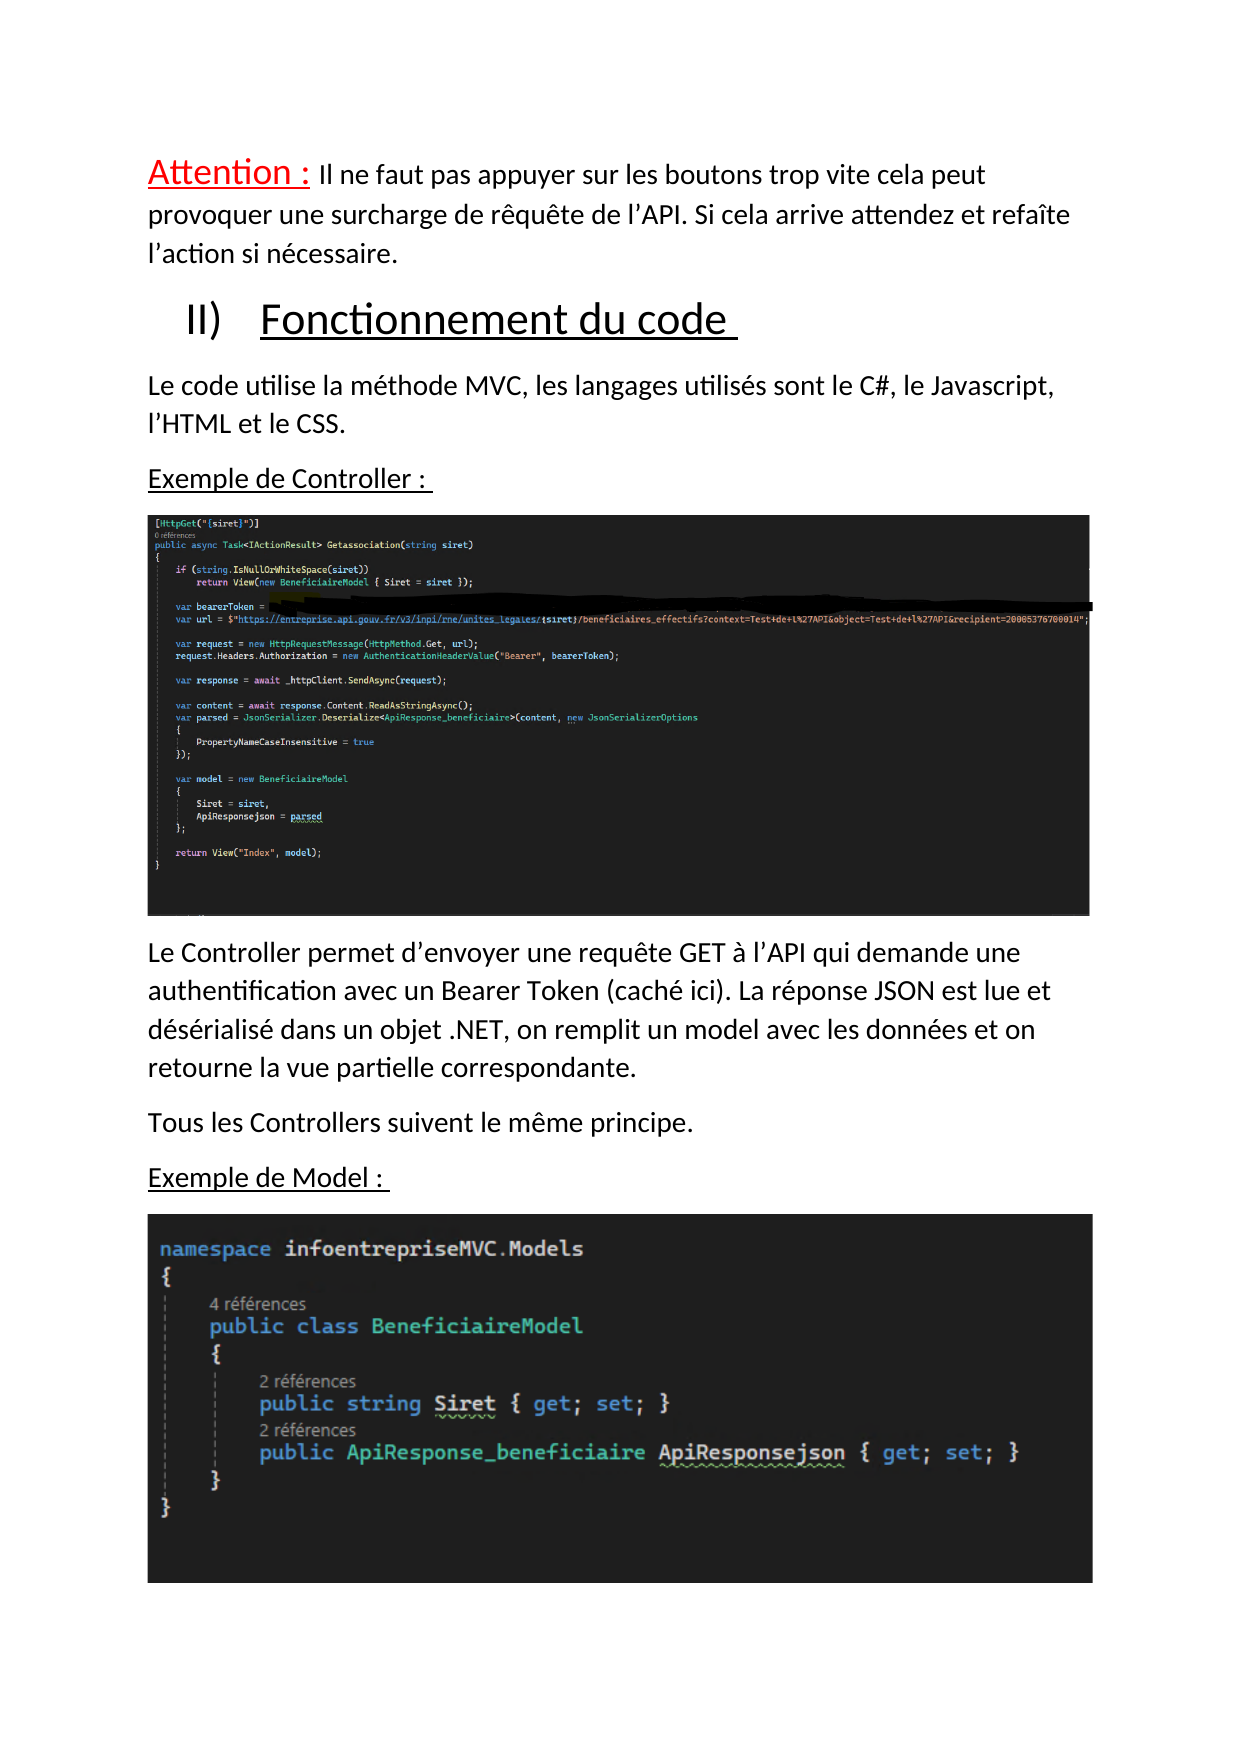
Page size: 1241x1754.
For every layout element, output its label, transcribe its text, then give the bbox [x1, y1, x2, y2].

text Exemple de Model : [148, 1159, 1093, 1195]
text Le code utilise la méthode MVC, les langages utilisés sont le C#, le Javascript, l’HTML et le CSS. [148, 367, 1093, 441]
text Le Controller permet d’envoyer une requête GET à l’API qui demande une authentification avec un Bearer Token (caché ici). La réponse JSON est lue et désérialisé dans un objet .NET, on remplit un model avec les données et on retourne la vue partielle correspondante. [148, 934, 1093, 1085]
picture [147, 515, 1093, 916]
text Attention : Il ne faut pas appuyer sur les boutons trop vite cela peut provoquer une surcharge de rêquête de l’API. Si cela arrive attendez et refaîte l’action si nécessaire. [148, 148, 1093, 270]
text Exemple de Controller : [148, 460, 1093, 496]
text Tous les Controllers suivent le même principe. [148, 1104, 1093, 1140]
list Fonctionnement du code [185, 290, 1093, 346]
picture [147, 1214, 1093, 1583]
